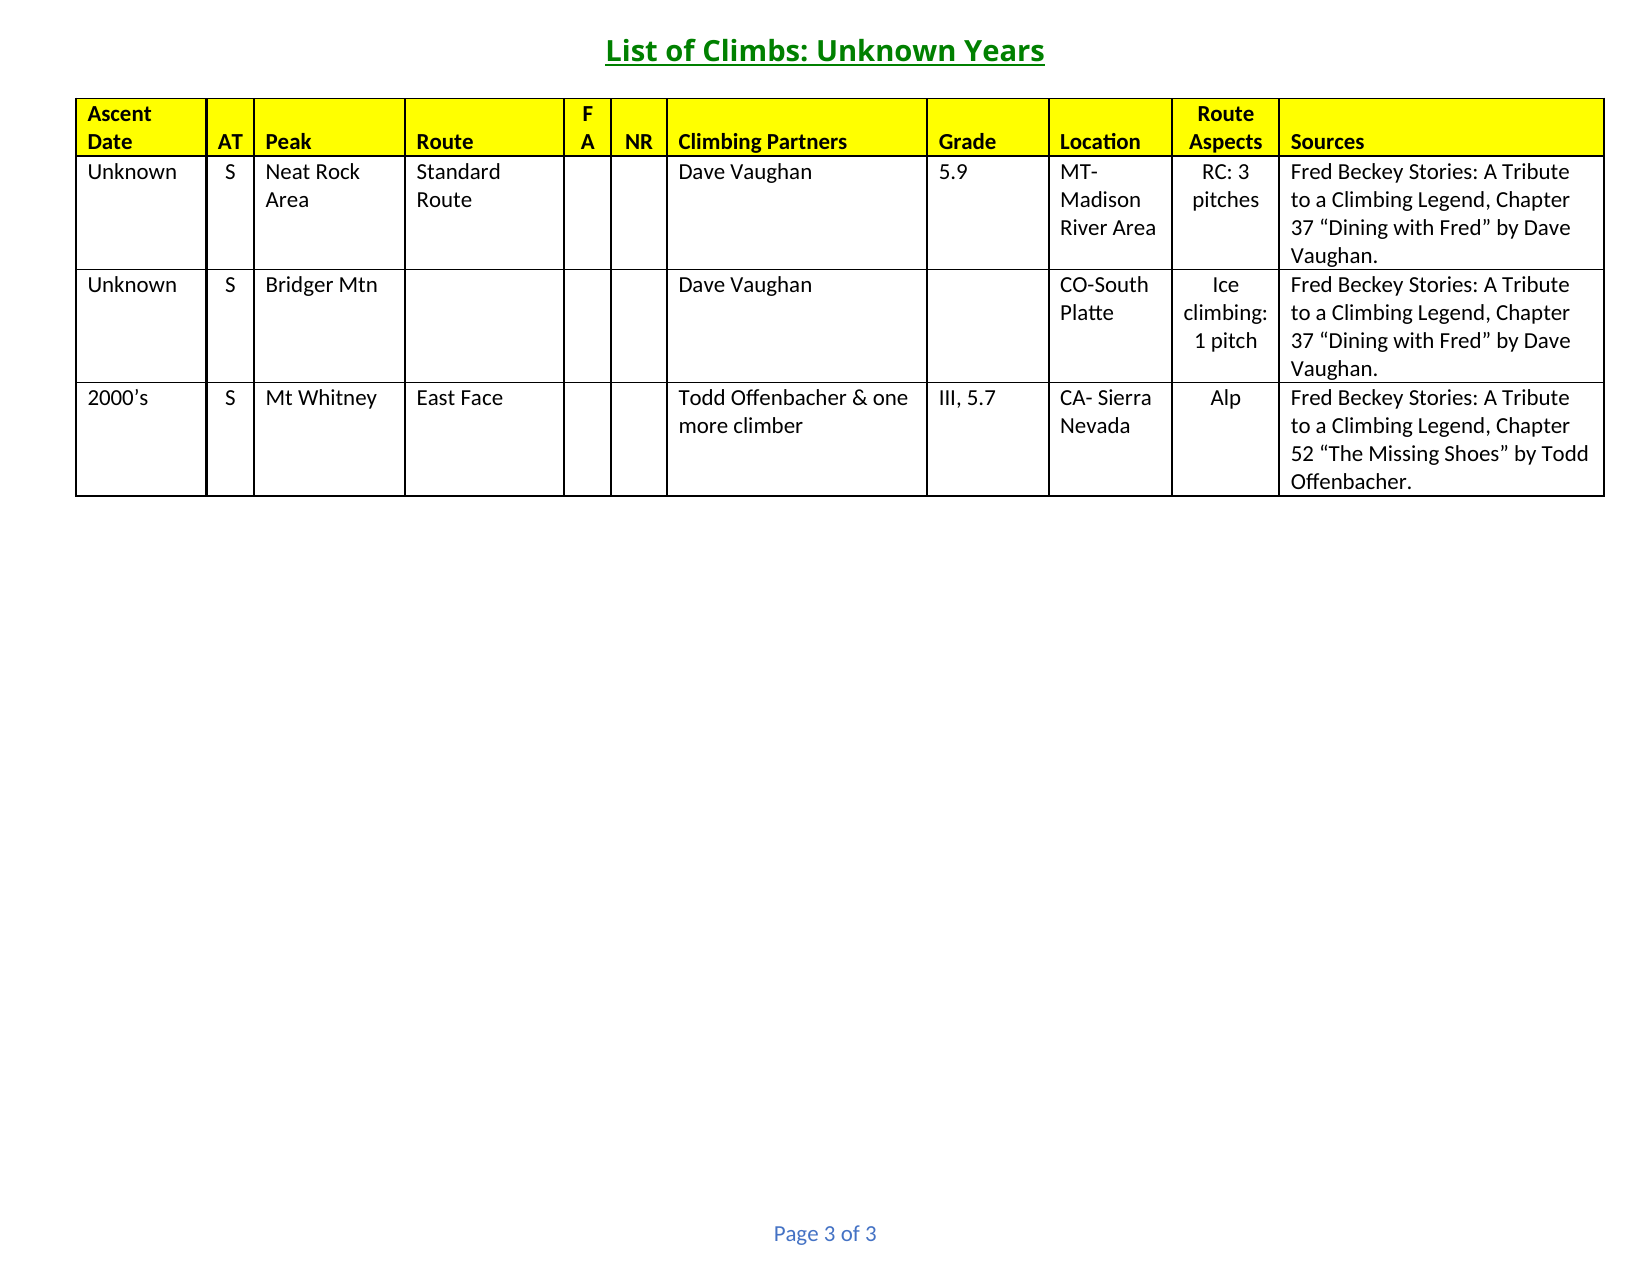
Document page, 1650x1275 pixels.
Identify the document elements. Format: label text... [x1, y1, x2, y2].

table_cell Dave Vaughan [668, 270, 926, 382]
table_cell [612, 383, 666, 495]
table_cell Fred Beckey Stories: A Tribute to a Climbing Legend, Chapter 37 “Dining with Fred” by Dave Vaughan. [1280, 157, 1603, 269]
table_cell 2000’s [77, 383, 205, 495]
table_cell CA- Sierra Nevada [1050, 383, 1171, 495]
table_header NR [612, 99, 666, 155]
table_cell MT-Madison River Area [1050, 157, 1171, 269]
table_header FA [565, 99, 610, 155]
table_cell S [208, 157, 253, 269]
table_header Peak [255, 99, 404, 155]
table_cell Unknown [77, 157, 205, 269]
table_header Route Aspects [1173, 99, 1278, 155]
table_cell 5.9 [928, 157, 1048, 269]
table_cell [565, 157, 610, 269]
table_cell [565, 383, 610, 495]
table_cell S [208, 270, 253, 382]
table_header Climbing Partners [668, 99, 926, 155]
table_cell Mt Whitney [255, 383, 404, 495]
table_cell [612, 270, 666, 382]
table_cell Neat Rock Area [255, 157, 404, 269]
table_cell Fred Beckey Stories: A Tribute to a Climbing Legend, Chapter 52 “The Missing Shoes” by Todd Offenbacher. [1280, 383, 1603, 495]
table_cell [406, 270, 563, 382]
table_cell Bridger Mtn [255, 270, 404, 382]
table_cell RC: 3 pitches [1173, 157, 1278, 269]
table_header Sources [1280, 99, 1603, 155]
table_cell Unknown [77, 270, 205, 382]
table_header Location [1050, 99, 1171, 155]
table_cell Alp [1173, 383, 1278, 495]
table_cell Standard Route [406, 157, 563, 269]
table_cell III, 5.7 [928, 383, 1048, 495]
table_cell [565, 270, 610, 382]
table_cell [612, 157, 666, 269]
table_cell Todd Offenbacher & one more climber [668, 383, 926, 495]
table_cell Ice climbing: 1 pitch [1173, 270, 1278, 382]
table_cell Fred Beckey Stories: A Tribute to a Climbing Legend, Chapter 37 “Dining with Fred” by Dave Vaughan. [1280, 270, 1603, 382]
table_cell East Face [406, 383, 563, 495]
table_header Grade [928, 99, 1048, 155]
table_cell [928, 270, 1048, 382]
table_header Ascent Date [77, 99, 205, 155]
table_cell Dave Vaughan [668, 157, 926, 269]
table_header AT [208, 99, 253, 155]
table_cell CO-South Platte [1050, 270, 1171, 382]
table_cell S [208, 383, 253, 495]
table_header Route [406, 99, 563, 155]
